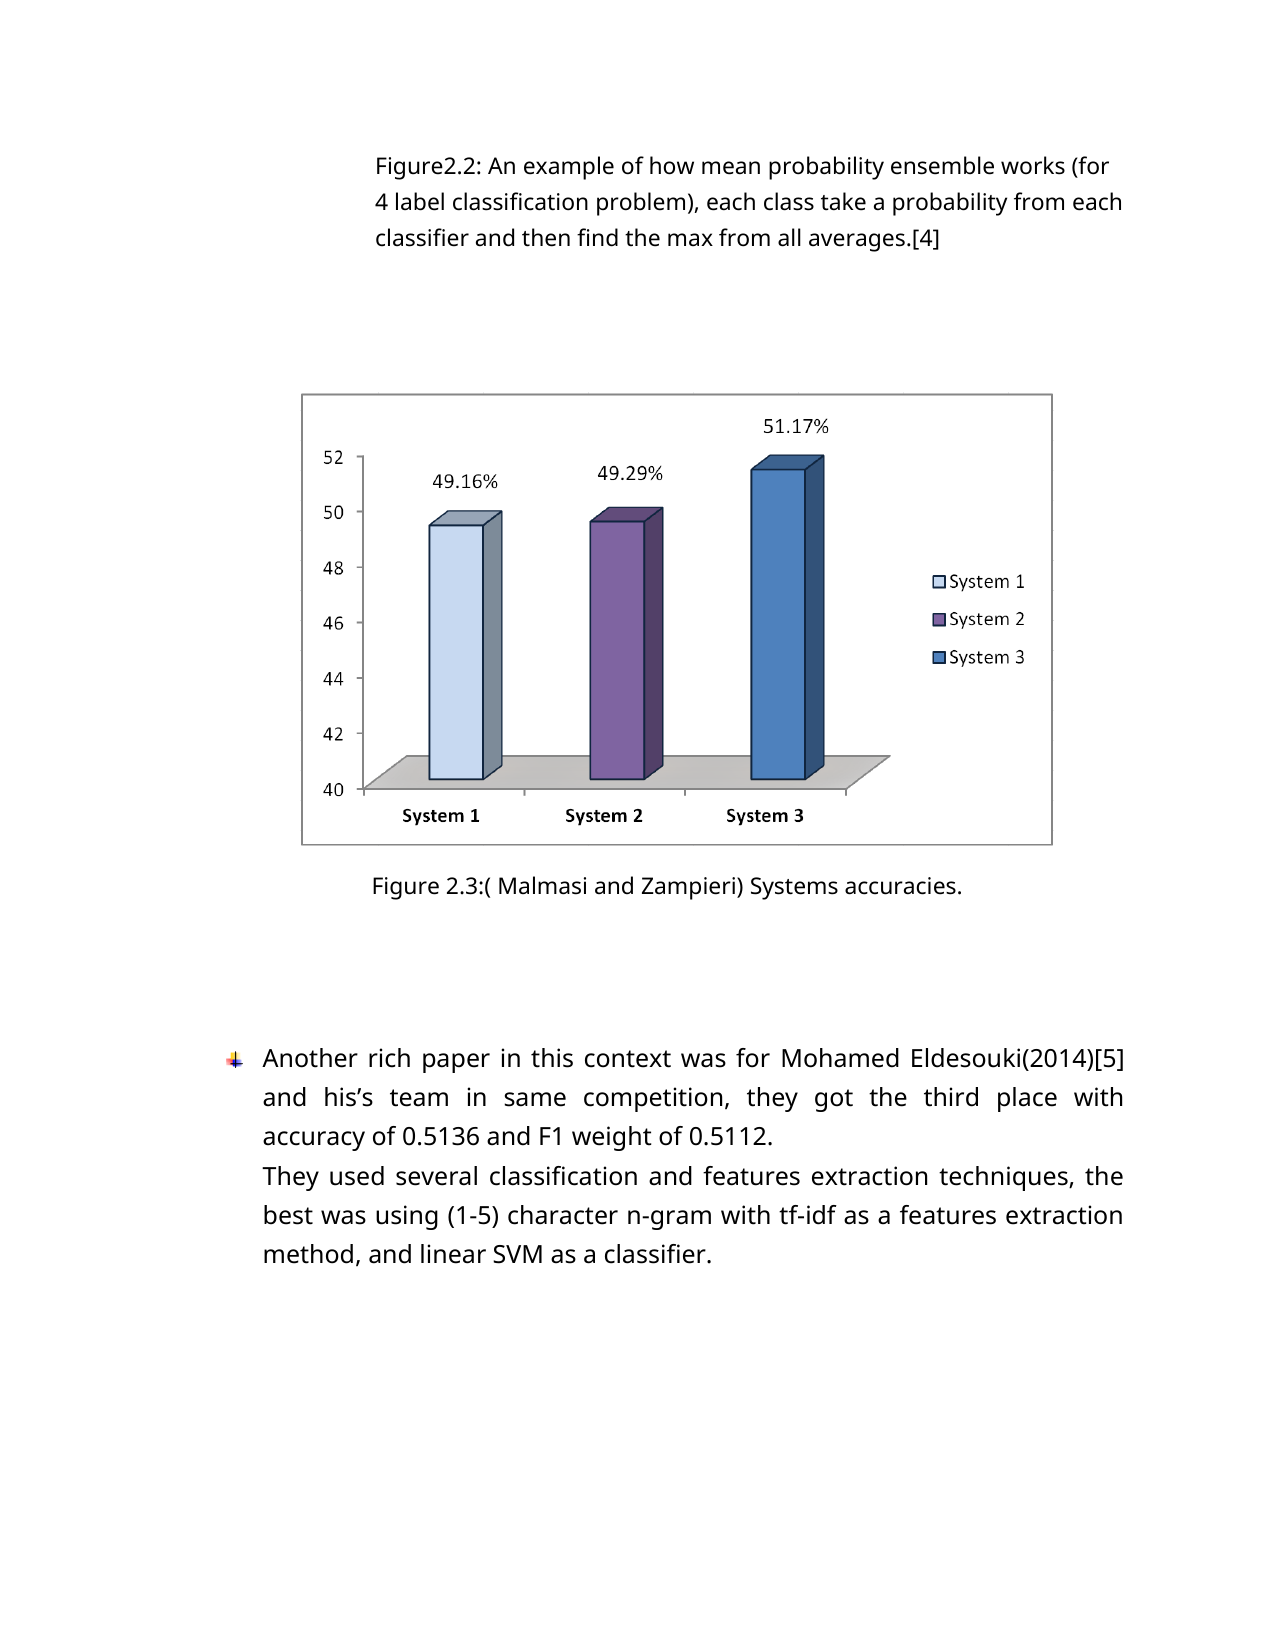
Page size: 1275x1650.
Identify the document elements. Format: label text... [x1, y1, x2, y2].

picture [226, 1050, 243, 1068]
text Figure2.2: An example of how mean probability ensemble works (for 4 label classification problem), each class take a probability from each classifier and then find the max from all averages.[4] [375, 150, 1125, 253]
text Figure 2.3:( Malmasi and Zampieri) Systems accuracies. [225, 870, 1125, 902]
picture [300, 392, 1054, 846]
list Another rich paper in this context was for Mohamed Eldesouki(2014)[5] and his’s team in same competition, they got the third place with accuracy of 0.5136 and F1 weight of 0.5112. [225, 1041, 1125, 1153]
list They used several classification and features extraction techniques, the best was using (1-5) character n-gram with tf-idf as a features extraction method, and linear SVM as a classifier. [262, 1158, 1125, 1271]
